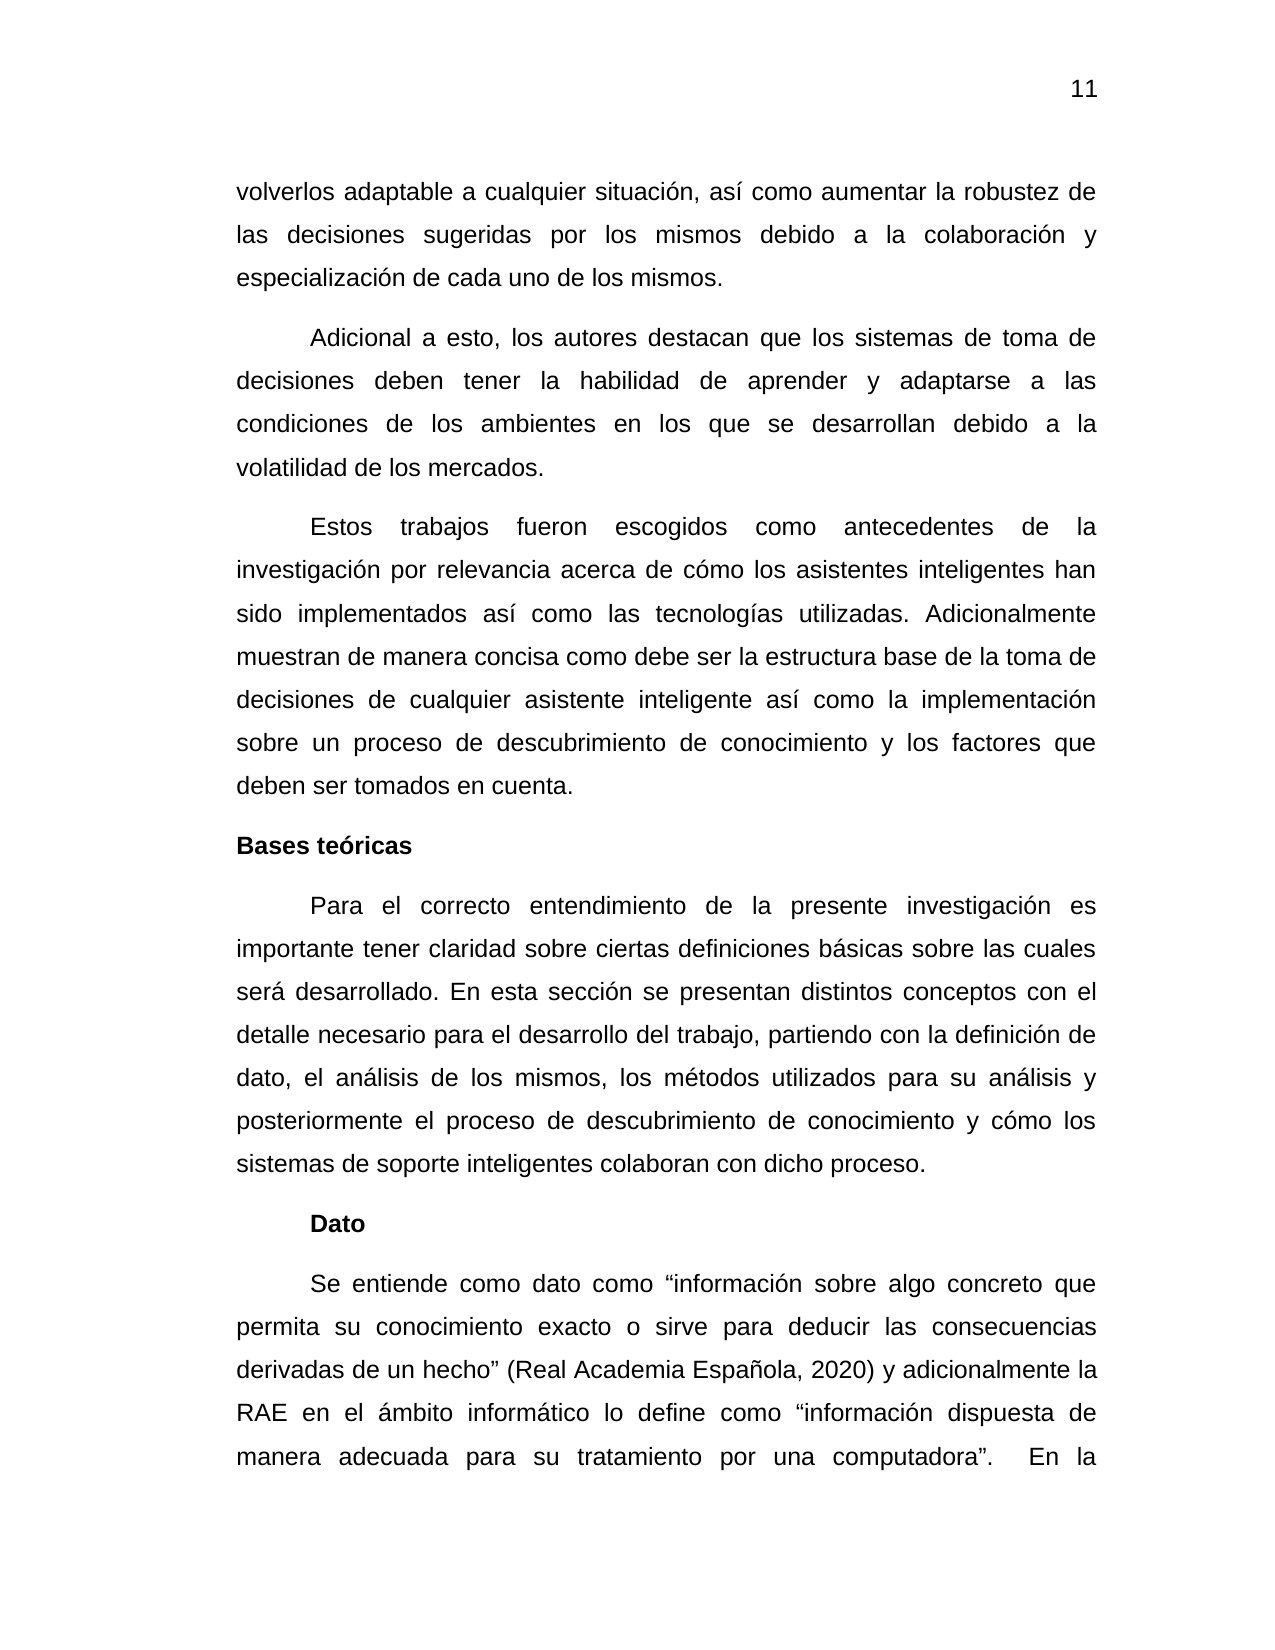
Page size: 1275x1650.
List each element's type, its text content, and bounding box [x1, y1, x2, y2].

text Para el correcto entendimiento de la presente investigación es importante tener claridad sobre ciertas definiciones básicas sobre las cuales será desarrollado. En esta sección se presentan distintos conceptos con el detalle necesario para el desarrollo del trabajo, partiendo con la definición de dato, el análisis de los mismos, los métodos utilizados para su análisis y posteriormente el proceso de descubrimiento de conocimiento y cómo los sistemas de soporte inteligentes colaboran con dicho proceso. [236, 891, 1098, 1178]
subtitle Dato [310, 1209, 1098, 1238]
text Adicional a esto, los autores destacan que los sistemas de toma de decisiones deben tener la habilidad de aprender y adaptarse a las condiciones de los ambientes en los que se desarrollan debido a la volatilidad de los mercados. [236, 323, 1098, 481]
text Estos trabajos fueron escogidos como antecedentes de la investigación por relevancia acerca de cómo los asistentes inteligentes han sido implementados así como las tecnologías utilizadas. Adicionalmente muestran de manera concisa como debe ser la estructura base de la toma de decisiones de cualquier asistente inteligente así como la implementación sobre un proceso de descubrimiento de conocimiento y los factores que deben ser tomados en cuenta. [236, 512, 1098, 800]
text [236, 177, 1098, 292]
subtitle Bases teóricas [236, 831, 1098, 860]
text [236, 1269, 1098, 1470]
